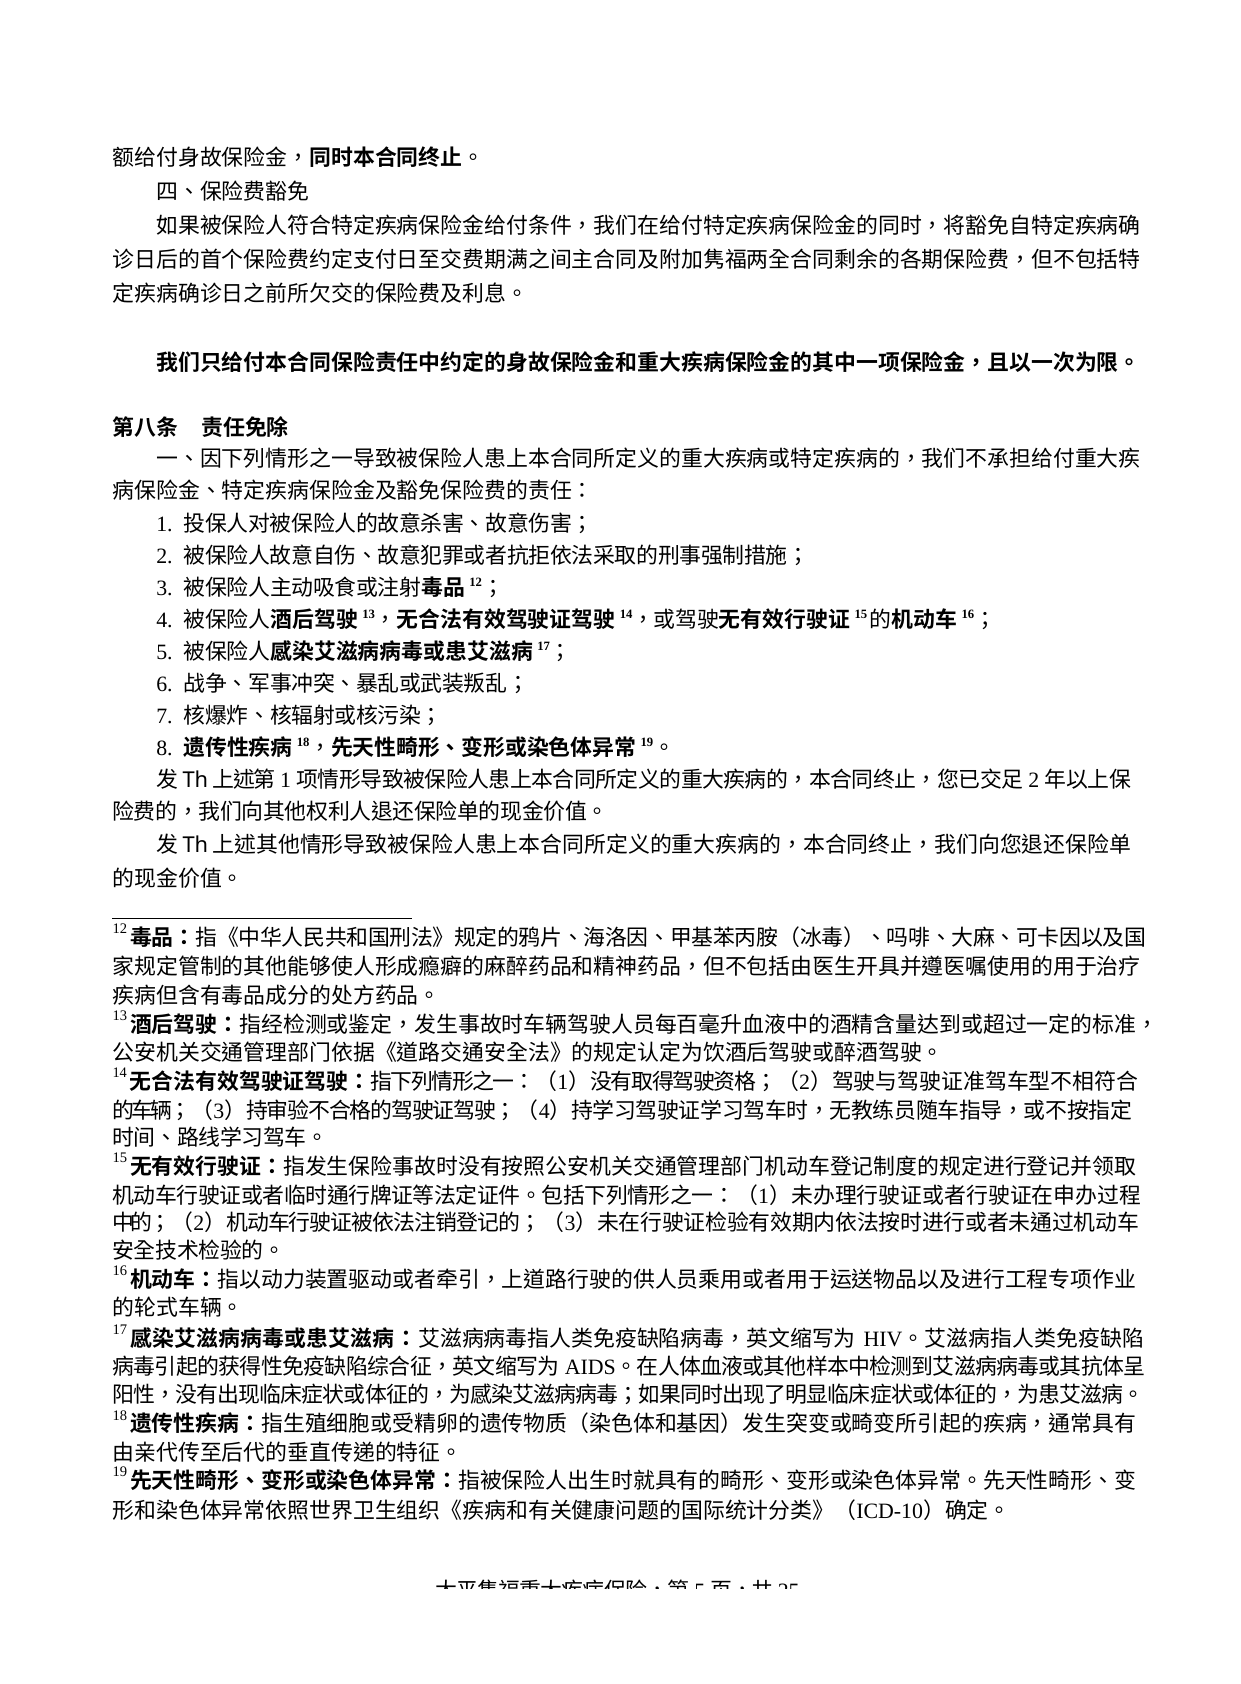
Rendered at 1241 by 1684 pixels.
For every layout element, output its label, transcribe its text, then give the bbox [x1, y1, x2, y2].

text 病保险金、特定疾病保险金及豁免保险费的责任： [112, 474, 1167, 504]
list 投保人对被保险人的故意杀害、故意伤害； [156, 508, 1167, 538]
text 14无合法有效驾驶证驾驶：指下列情形之一：（1）没有取得驾驶资格；（2）驾驶与驾驶证准驾车型不相符合 [112, 1066, 1167, 1095]
text 16机动车：指以动力装置驱动或者牵引，上道路行驶的供人员乘用或者用于运送物品以及进行工程专项作业 [112, 1264, 1167, 1293]
text 额给付身故保险金，同时本合同终止。四、保险费豁免 [112, 142, 485, 206]
list 被保险人故意自伤、故意犯罪或者抗拒依法采取的刑事强制措施； [156, 540, 1167, 570]
text 形和染色体异常依照世界卫生组织《疾病和有关健康问题的国际统计分类》（ICD-10）确定。 [112, 1494, 1167, 1524]
text 公安机关交通管理部门依据《道路交通安全法》的规定认定为饮酒后驾驶或醉酒驾驶。 [112, 1038, 1167, 1066]
text 18遗传性疾病：指生殖细胞或受精卵的遗传物质（染色体和基因）发生突变或畸变所引起的疾病，通常具有 [112, 1409, 1167, 1438]
text 如果被保险人符合特定疾病保险金给付条件，我们在给付特定疾病保险金的同时，将豁免自特定疾病确诊日后的首个保险费约定支付日至交费期满之间主合同及附加隽福两全合同剩余的各期保险费，但不包括特定疾病确诊日之前所欠交的保险费及利息。 [112, 210, 1145, 307]
list 被保险人主动吸食或注射毒品12； [156, 572, 1167, 602]
text 的轮式车辆。 [112, 1293, 1167, 1321]
text 15无有效行驶证：指发生保险事故时没有按照公安机关交通管理部门机动车登记制度的规定进行登记并领取 [112, 1152, 1167, 1180]
text 由亲代传至后代的垂直传递的特征。 [112, 1438, 1167, 1466]
text 的车辆；（3）持审验不合格的驾驶证驾驶；（4）持学习驾驶证学习驾车时，无教练员随车指导，或不按指定时间、路线学习驾车。 [112, 1096, 1144, 1152]
list 战争、军事冲突、暴乱或武装叛乱； [156, 668, 1167, 698]
text 机动车行驶证或者临时通行牌证等法定证件。包括下列情形之一：（1）未办理行驶证或者行驶证在申办过程中的；（2）机动车行驶证被依法注销登记的；（3）未在行驶证检验有效期内依法按时进行或者未通过机动车安全技术检验的。 [112, 1182, 1142, 1264]
text 发Th上述其他情形导致被保险人患上本合同所定义的重大疾病的，本合同终止，我们向您退还保险单的现金价值。 [112, 829, 1144, 893]
text 19先天性畸形、变形或染色体异常：指被保险人出生时就具有的畸形、变形或染色体异常。先天性畸形、变 [112, 1466, 1167, 1494]
text 发Th上述第 1 项情形导致被保险人患上本合同所定义的重大疾病的，本合同终止，您已交足 2 年以上保险费的，我们向其他权利人退还保险单的现金价值。 [112, 764, 1141, 825]
list 被保险人酒后驾驶13，无合法有效驾驶证驾驶14，或驾驶无有效行驶证15的机动车16； [156, 604, 1167, 634]
text 12毒品：指《中华人民共和国刑法》规定的鸦片、海洛因、甲基苯丙胺（冰毒）、吗啡、大麻、可卡因以及国 [112, 918, 1167, 951]
text 一、因下列情形之一导致被保险人患上本合同所定义的重大疾病或特定疾病的，我们不承担给付重大疾 [156, 448, 1167, 471]
text 家规定管制的其他能够使人形成瘾癖的麻醉药品和精神药品，但不包括由医生开具并遵医嘱使用的用于治疗疾病但含有毒品成分的处方药品。 [112, 951, 1145, 1009]
text 17感染艾滋病病毒或患艾滋病：艾滋病病毒指人类免疫缺陷病毒，英文缩写为 HIV。艾滋病指人类免疫缺陷病毒引起的获得性免疫缺陷综合征，英文缩写为 AIDS。在人体血液或其他样本中检测到艾滋病病毒或其抗体呈阳性，没有出现临床症状或体征的，为感染艾滋病病毒；如果同时出现了明显临床症状或体征的，为患艾滋病。 [112, 1322, 1145, 1409]
list 被保险人感染艾滋病病毒或患艾滋病17； [156, 636, 1167, 666]
text 13酒后驾驶：指经检测或鉴定，发生事故时车辆驾驶人员每百毫升血液中的酒精含量达到或超过一定的标准， [112, 1009, 1167, 1038]
list 遗传性疾病18，先天性畸形、变形或染色体异常19。 [156, 732, 1167, 762]
text 我们只给付本合同保险责任中约定的身故保险金和重大疾病保险金的其中一项保险金，且以一次为限。第八条 责任免除 [112, 318, 1144, 448]
list 核爆炸、核辐射或核污染； [156, 700, 1167, 730]
